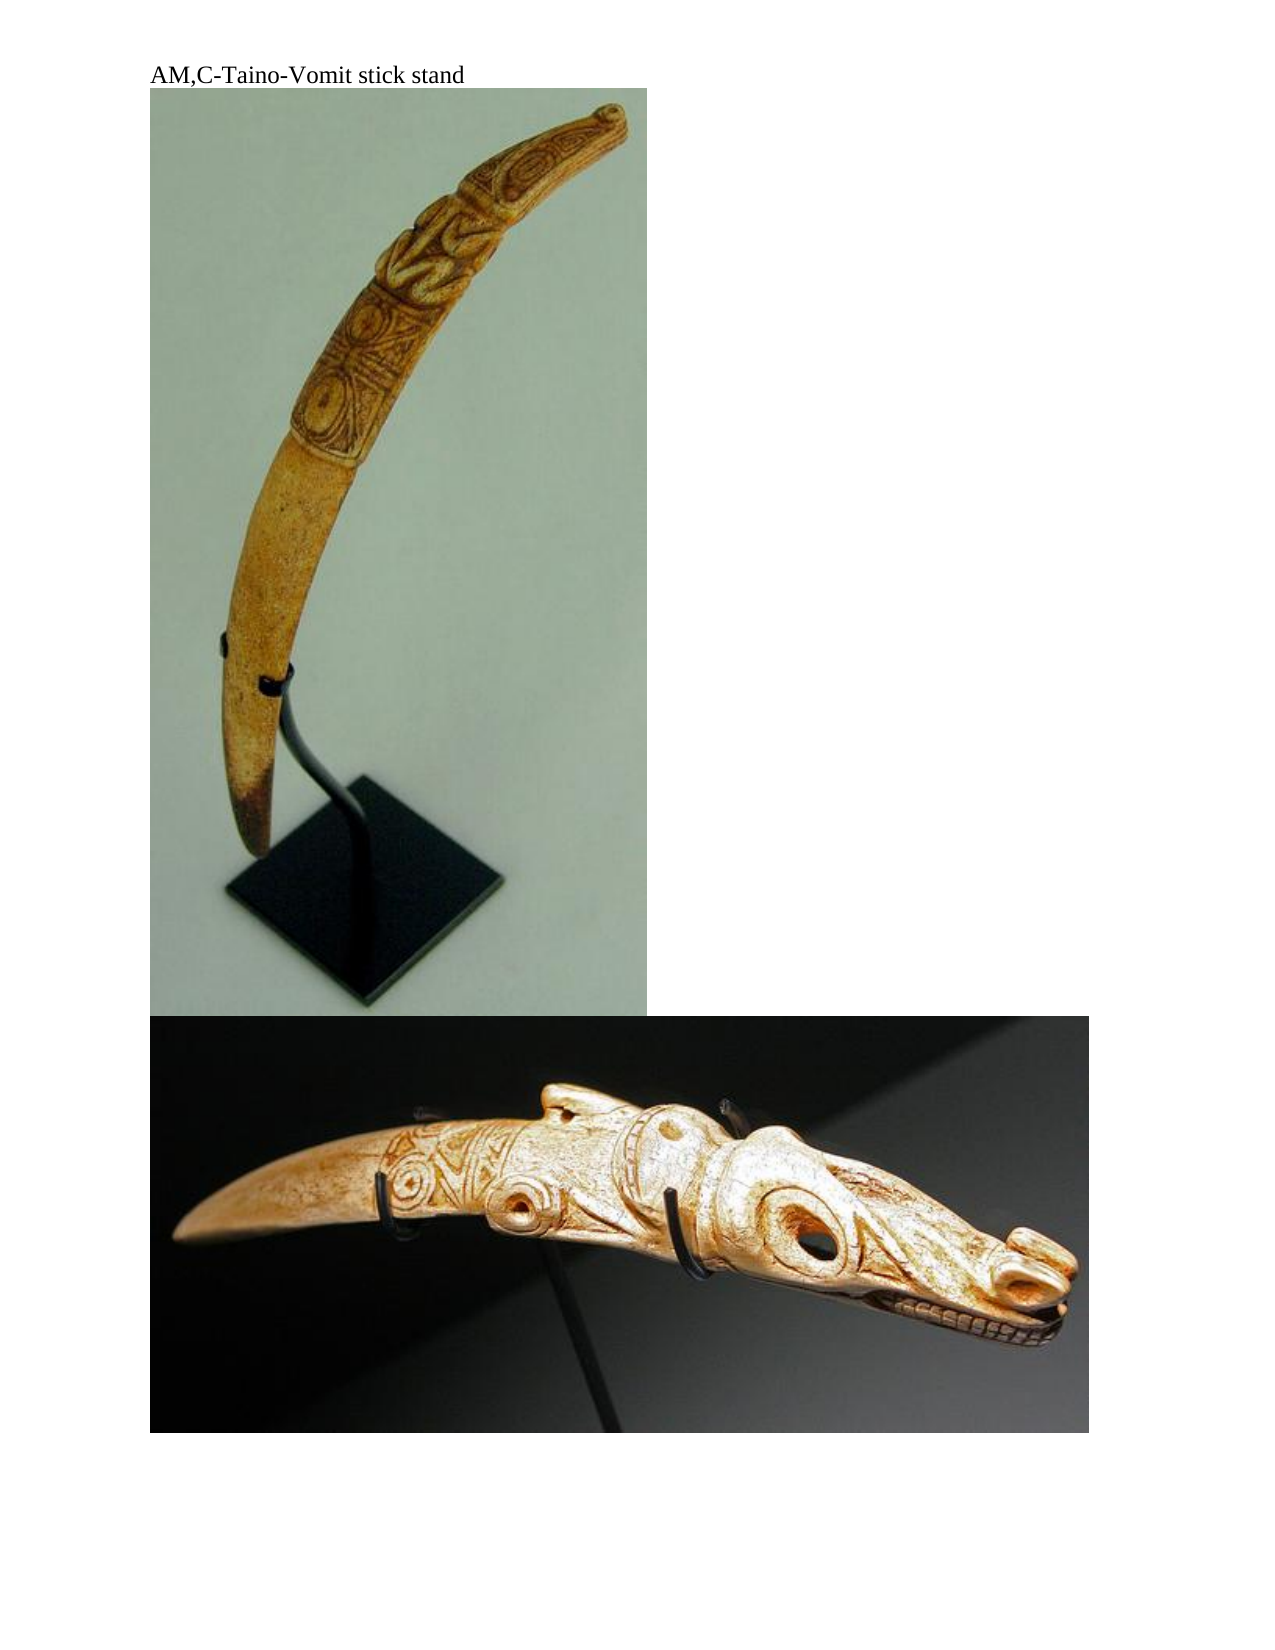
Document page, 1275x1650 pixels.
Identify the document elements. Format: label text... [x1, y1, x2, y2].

text AM,C-Taino-Vomit stick stand [150, 60, 1215, 89]
picture [150, 88, 1089, 1433]
